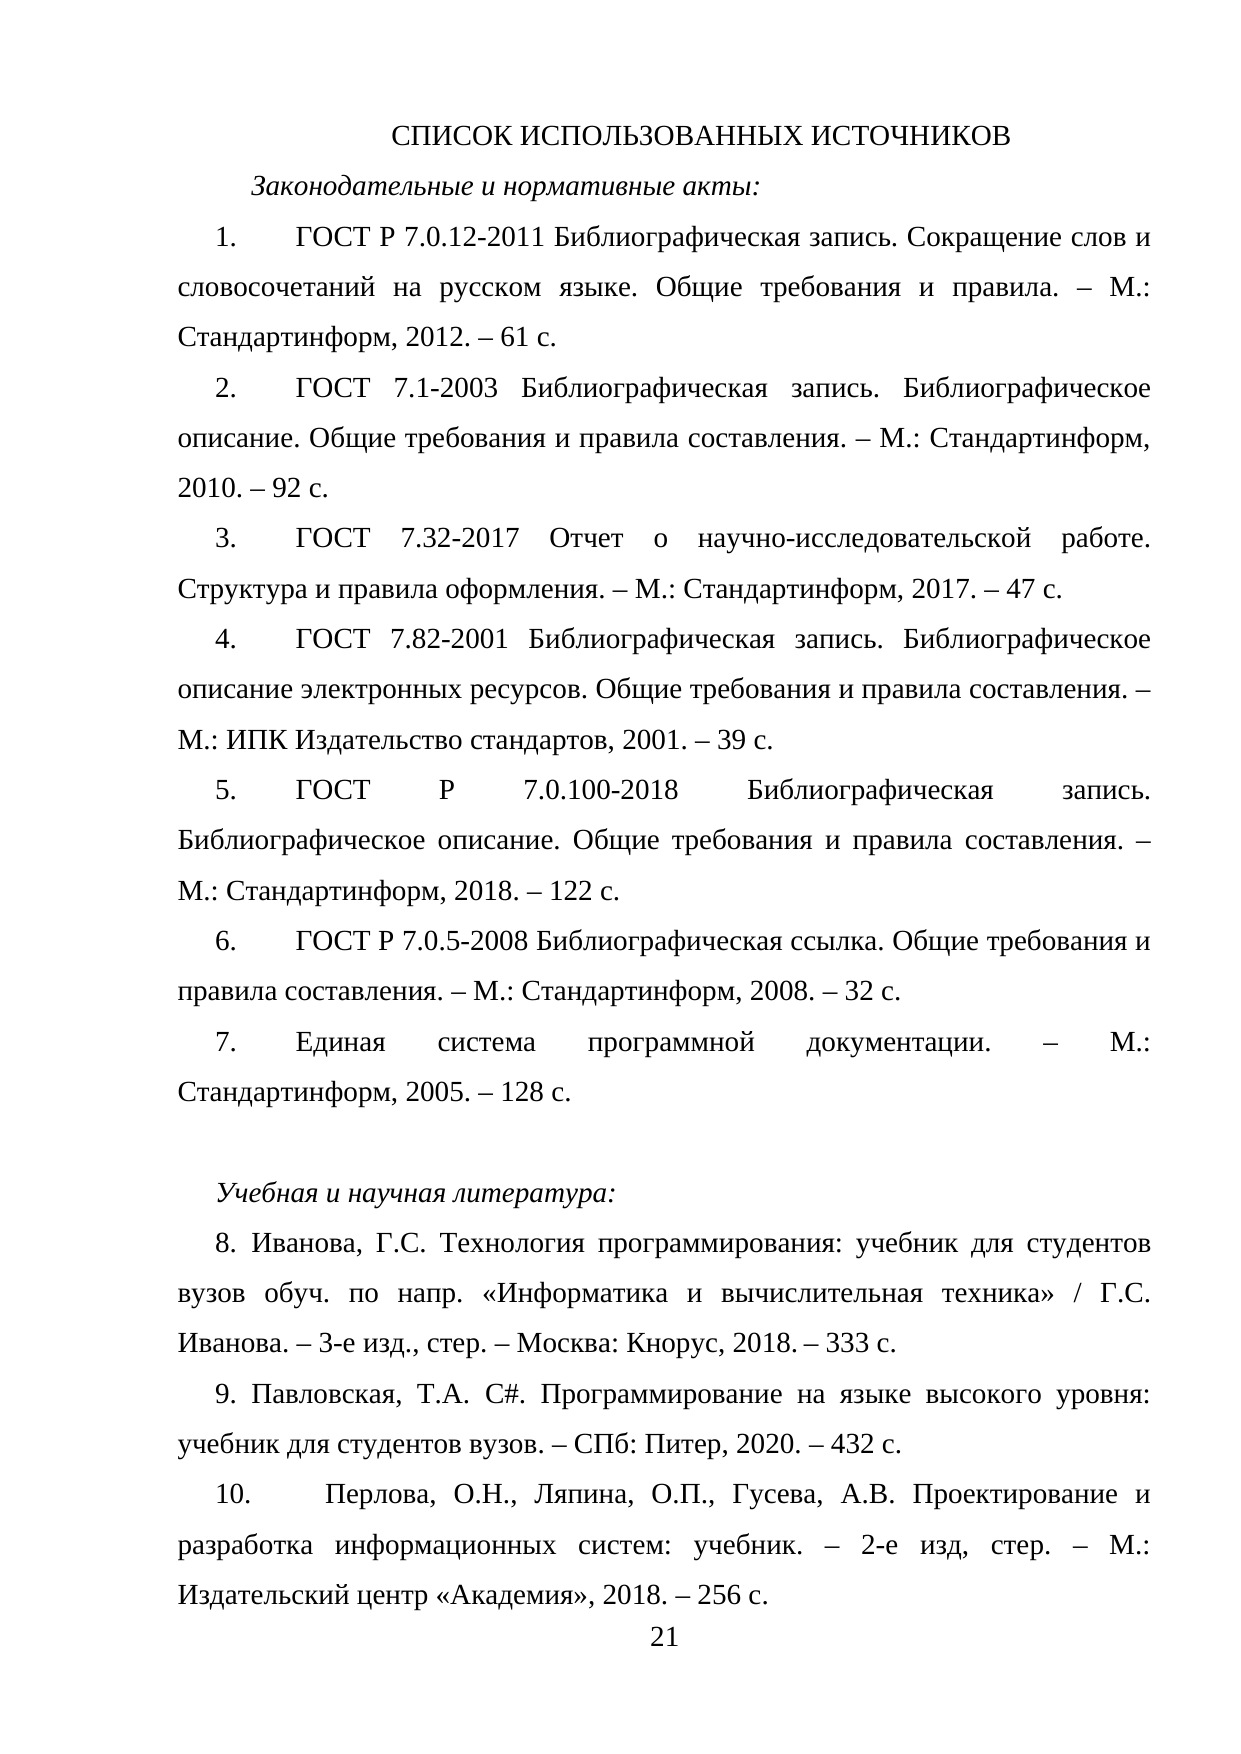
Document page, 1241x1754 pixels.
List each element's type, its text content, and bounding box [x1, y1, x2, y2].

list Перлова, О.Н., Ляпина, О.П., Гусева, А.В. Проектирование и разработка информационных систем: учебник. – 2-е изд, стер. – М.: Издательский центр «Академия», 2018. – 256 с. [177, 1477, 1152, 1527]
subtitle СПИСОК ИСПОЛЬЗОВАННЫХ ИСТОЧНИКОВ [177, 118, 1152, 152]
list ГОСТ Р 7.0.5-2008 Библиографическая ссылка. Общие требования и правила составления. – М.: Стандартинформ, 2008. – 32 с. [177, 923, 1152, 1007]
list ГОСТ 7.32-2017 Отчет о научно-исследовательской работе. Структура и правила оформления. – М.: Стандартинформ, 2017. – 47 с. [177, 521, 1152, 604]
text Учебная и научная литература: [177, 1175, 1152, 1208]
list ГОСТ Р 7.0.12-2011 Библиографическая запись. Сокращение слов и словосочетаний на русском языке. Общие требования и правила. – М.: Стандартинформ, 2012. – 61 с. [177, 219, 1152, 353]
list Перлова, О.Н., Ляпина, О.П., Гусева, А.В. Проектирование и разработка информационных систем: учебник. – 2-е изд, стер. – М.: Издательский центр «Академия», 2018. – 256 с. [177, 1560, 1152, 1611]
list Павловская, Т.А. C#. Программирование на языке высокого уровня: учебник для студентов вузов. – СПб: Питер, 2020. – 432 с. [177, 1376, 1152, 1460]
text Законодательные и нормативные акты: [177, 168, 1152, 202]
list Иванова, Г.С. Технология программирования: учебник для студентов вузов обуч. по напр. «Информатика и вычислительная техника» / Г.С. Иванова. – 3-е изд., стер. – Москва: Кнорус, 2018. – 333 с. [177, 1225, 1152, 1359]
list Единая система программной документации. – М.: Стандартинформ, 2005. – 128 с. [177, 1024, 1152, 1108]
list ГОСТ 7.1-2003 Библиографическая запись. Библиографическое описание. Общие требования и правила составления. – М.: Стандартинформ, 2010. – 92 с. [177, 370, 1152, 504]
list ГОСТ Р 7.0.100-2018 Библиографическая запись. Библиографическое описание. Общие требования и правила составления. – М.: Стандартинформ, 2018. – 122 с. [177, 772, 1152, 906]
list ГОСТ 7.82-2001 Библиографическая запись. Библиографическое описание электронных ресурсов. Общие требования и правила составления. – М.: ИПК Издательство стандартов, 2001. – 39 с. [177, 621, 1152, 755]
